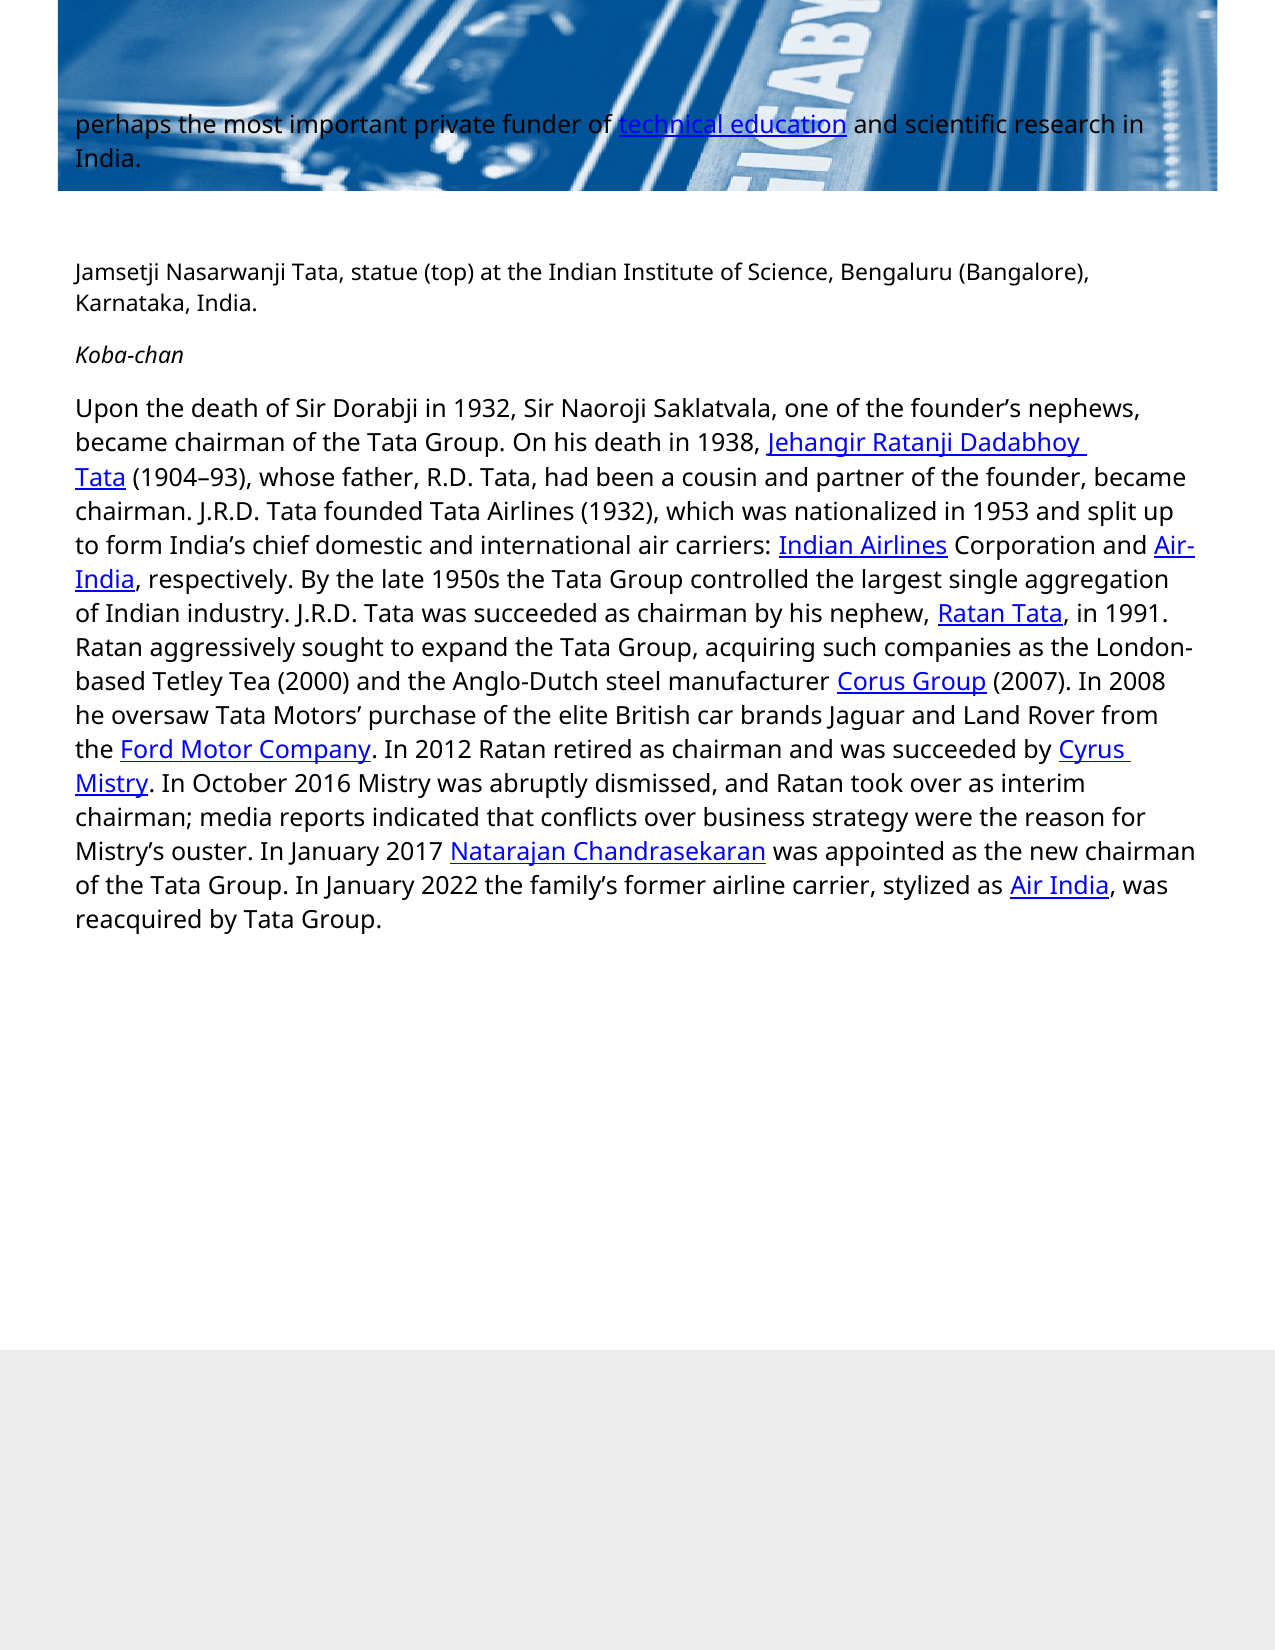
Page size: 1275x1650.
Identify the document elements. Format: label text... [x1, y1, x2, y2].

text Jamsetji Nasarwanji Tata, statue (top) at the Indian Institute of Science, Bengaluru (Bangalore), Karnataka, India. [75, 256, 1200, 318]
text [75, 106, 1200, 174]
text Upon the death of Sir Dorabji in 1932, Sir Naoroji Saklatvala, one of the founder’s nephews, became chairman of the Tata Group. On his death in 1938, Jehangir Ratanji Dadabhoy Tata (1904–93), whose father, R.D. Tata, had been a cousin and partner of the founder, became chairman. J.R.D. Tata founded Tata Airlines (1932), which was nationalized in 1953 and split up to form India’s chief domestic and international air carriers: Indian Airlines Corporation and Air-India, respectively. By the late 1950s the Tata Group controlled the largest single aggregation of Indian industry. J.R.D. Tata was succeeded as chairman by his nephew, Ratan Tata, in 1991. Ratan aggressively sought to expand the Tata Group, acquiring such companies as the London-based Tetley Tea (2000) and the Anglo-Dutch steel manufacturer Corus Group (2007). In 2008 he oversaw Tata Motors’ purchase of the elite British car brands Jaguar and Land Rover from the Ford Motor Company. In 2012 Ratan retired as chairman and was succeeded by Cyrus Mistry. In October 2016 Mistry was abruptly dismissed, and Ratan took over as interim chairman; media reports indicated that conflicts over business strategy were the reason for Mistry’s ouster. In January 2017 Natarajan Chandrasekaran was appointed as the new chairman of the Tata Group. In January 2022 the family’s former airline carrier, stylized as Air India, was reacquired by Tata Group. [75, 391, 1200, 936]
text Koba-chan [75, 339, 1200, 370]
